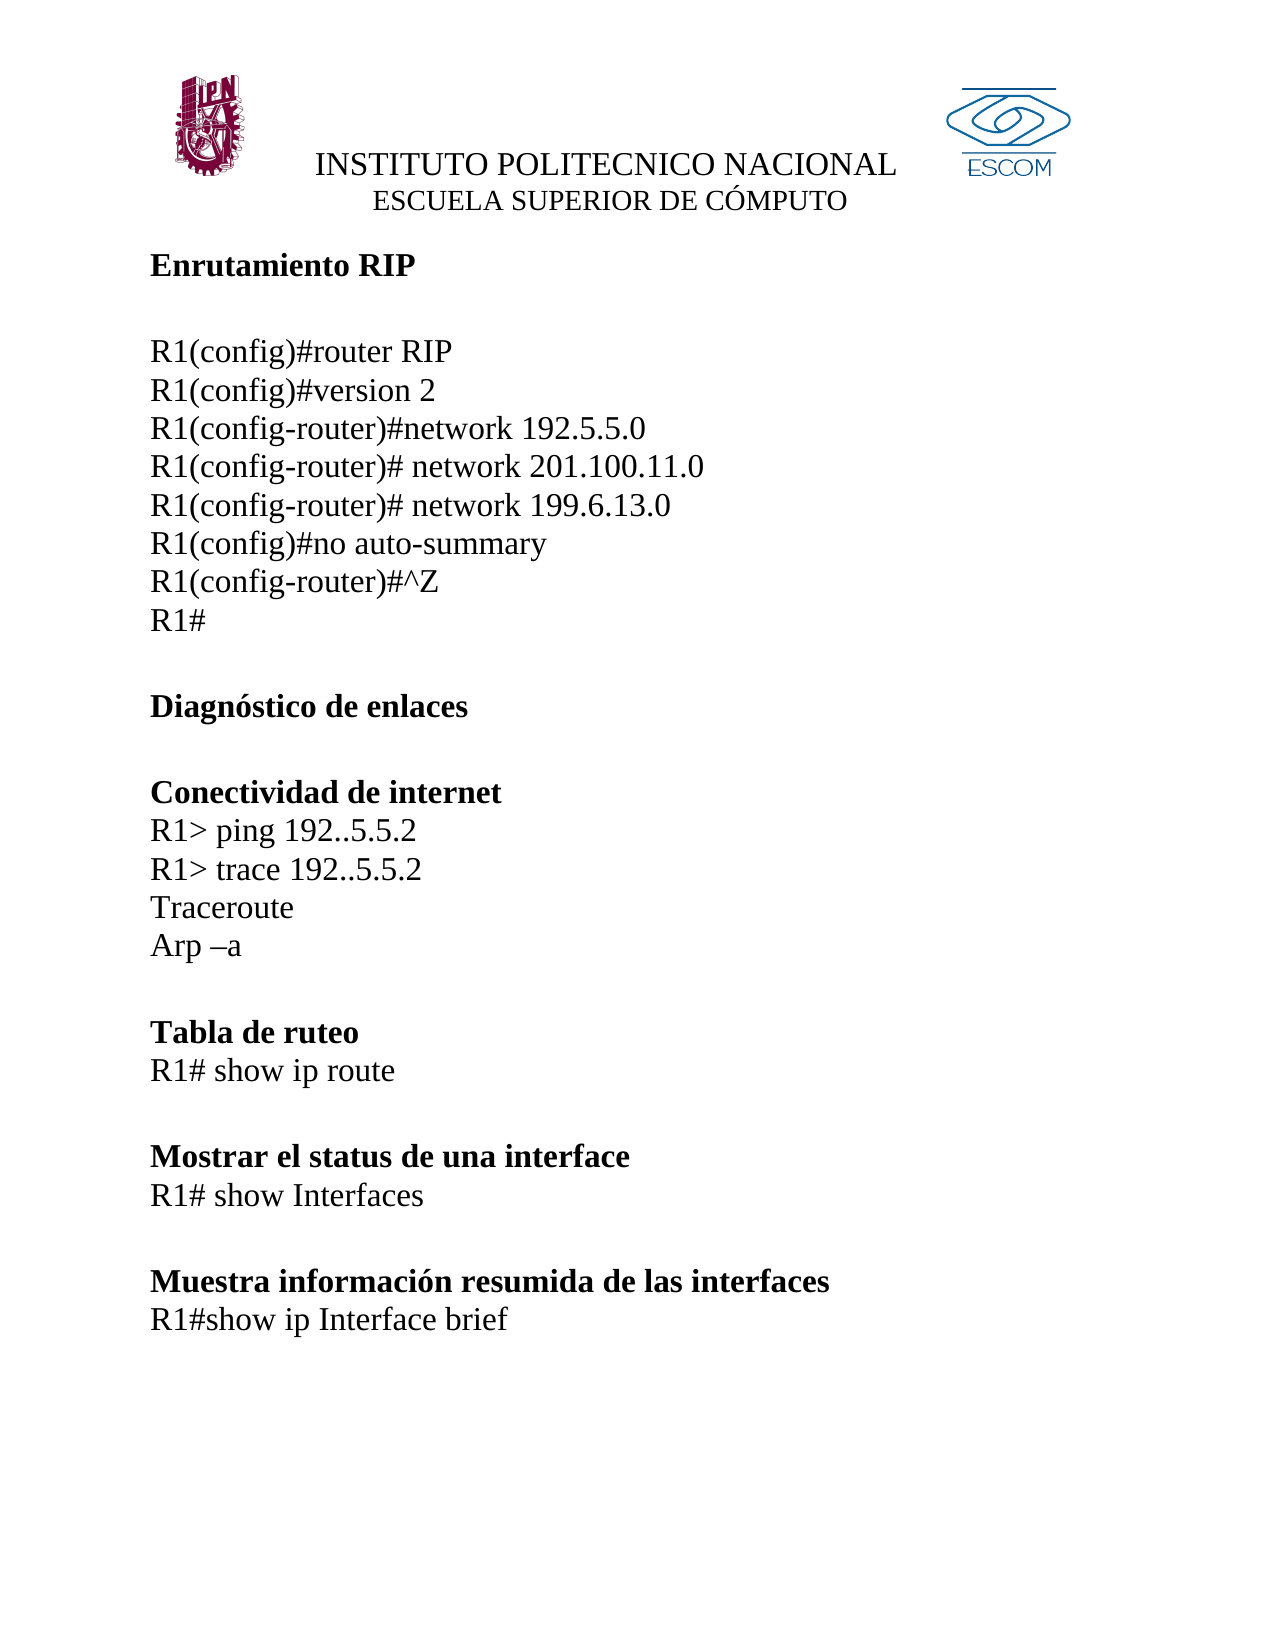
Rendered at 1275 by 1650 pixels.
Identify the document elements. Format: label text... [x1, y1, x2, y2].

text R1(config-router)# network 199.6.13.0 [150, 485, 1125, 523]
text Enrutamiento RIP [150, 245, 1125, 284]
text R1(config)#no auto-summary [150, 523, 1125, 562]
picture [946, 88, 1071, 176]
text R1(config-router)#network 192.5.5.0 [150, 408, 1125, 447]
text Tabla de ruteo [150, 1012, 1125, 1050]
text Muestra información resumida de las interfaces [150, 1261, 1125, 1299]
picture [159, 75, 261, 176]
text R1# show Interfaces [150, 1175, 1125, 1213]
text Diagnóstico de enlaces [150, 686, 1125, 724]
text R1#show ip Interface brief [150, 1299, 1125, 1338]
text R1> ping 192..5.5.2 [150, 811, 1125, 849]
text R1(config-router)#^Z [150, 562, 1125, 600]
text R1(config-router)# network 201.100.11.0 [150, 447, 1125, 485]
text Mostrar el status de una interface [150, 1137, 1125, 1175]
text Arp –a [150, 926, 1125, 964]
text R1# show ip route [150, 1050, 1125, 1089]
text Conectividad de internet [150, 772, 1125, 811]
text R1(config)#router RIP [150, 332, 1125, 370]
text R1# [150, 600, 1125, 638]
text Traceroute [150, 887, 1125, 926]
text R1> trace 192..5.5.2 [150, 849, 1125, 887]
text R1(config)#version 2 [150, 370, 1125, 408]
